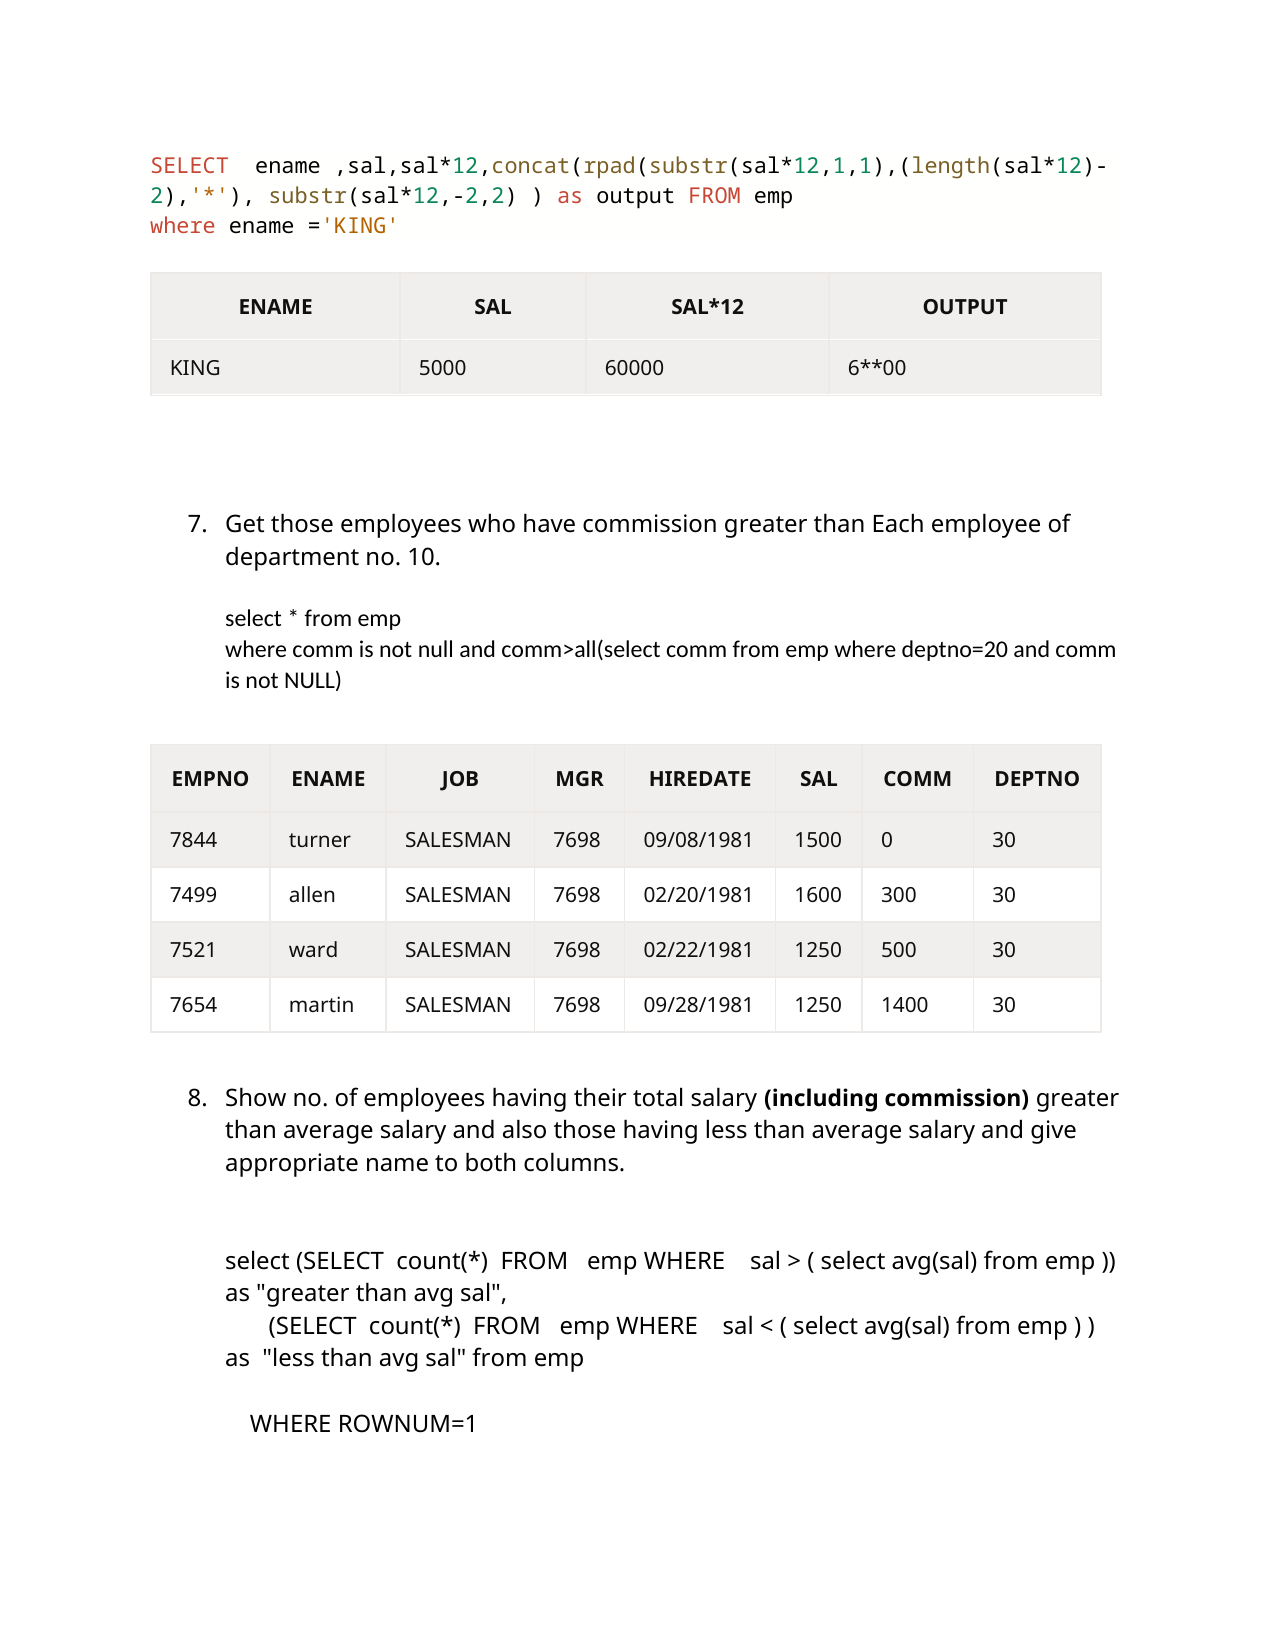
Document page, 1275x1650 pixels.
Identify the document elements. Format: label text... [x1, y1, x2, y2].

table_cell 60000 [587, 341, 828, 394]
list Show no. of employees having their total salary (including commission) greater than average salary and also those having less than average salary and give appropriate name to both columns. [187, 1080, 1125, 1178]
table_header COMM [863, 745, 973, 811]
table_cell turner [271, 813, 385, 866]
table_header HIREDATE [625, 745, 775, 811]
table_cell 7698 [535, 923, 624, 976]
table_header SAL*12 [587, 274, 828, 339]
table_header OUTPUT [830, 274, 1100, 339]
table_cell 7654 [152, 978, 269, 1031]
table_cell 30 [974, 978, 1100, 1031]
table_cell 5000 [401, 341, 585, 394]
table_header SAL [776, 745, 861, 811]
table_cell 6**00 [830, 341, 1100, 394]
list select * from emp [225, 603, 1125, 633]
list Get those employees who have commission greater than Each employee of department no. 10. [187, 507, 1125, 572]
table_cell 7698 [535, 868, 624, 921]
table_cell SALESMAN [387, 868, 534, 921]
table_header ENAME [271, 745, 385, 811]
text select (SELECT count(*) FROM emp WHERE sal > ( select avg(sal) from emp )) as "greater than avg sal", [225, 1243, 1125, 1309]
table_header DEPTNO [974, 745, 1100, 811]
table_cell 1250 [776, 923, 861, 976]
table_header MGR [535, 745, 624, 811]
text where ename ='KING' [150, 209, 1125, 239]
table_cell ward [271, 923, 385, 976]
table_cell 30 [974, 868, 1100, 921]
table_cell 500 [863, 923, 973, 976]
table_cell 0 [863, 813, 973, 866]
table_cell SALESMAN [387, 923, 534, 976]
list where comm is not null and comm>all(select comm from emp where deptno=20 and comm is not NULL) [225, 634, 1125, 694]
table_cell 300 [863, 868, 973, 921]
table_cell SALESMAN [387, 813, 534, 866]
table_header SAL [401, 274, 585, 339]
table_cell 09/28/1981 [625, 978, 775, 1031]
table_cell martin [271, 978, 385, 1031]
table_header ENAME [152, 274, 399, 339]
text SELECT ename ,sal,sal*12,concat(rpad(substr(sal*12,1,1),(length(sal*12)-2),'*'), substr(sal*12,-2,2) ) as output FROM emp [150, 150, 1125, 209]
table_cell 1400 [863, 978, 973, 1031]
table_cell 09/08/1981 [625, 813, 775, 866]
table_cell allen [271, 868, 385, 921]
table_cell 30 [974, 813, 1100, 866]
table_cell 1250 [776, 978, 861, 1031]
text (SELECT count(*) FROM emp WHERE sal < ( select avg(sal) from emp ) ) as "less than avg sal" from emp [225, 1309, 1125, 1374]
table_cell KING [152, 341, 399, 394]
text WHERE ROWNUM=1 [225, 1406, 1125, 1439]
table_cell 30 [974, 923, 1100, 976]
table_cell 1500 [776, 813, 861, 866]
table_cell SALESMAN [387, 978, 534, 1031]
table_cell 1600 [776, 868, 861, 921]
table_cell 7844 [152, 813, 269, 866]
table_cell 7698 [535, 978, 624, 1031]
table_cell 7499 [152, 868, 269, 921]
table_cell 02/20/1981 [625, 868, 775, 921]
table_cell 02/22/1981 [625, 923, 775, 976]
table_cell 7521 [152, 923, 269, 976]
table_header JOB [387, 745, 534, 811]
table_cell 7698 [535, 813, 624, 866]
table_header EMPNO [152, 745, 269, 811]
